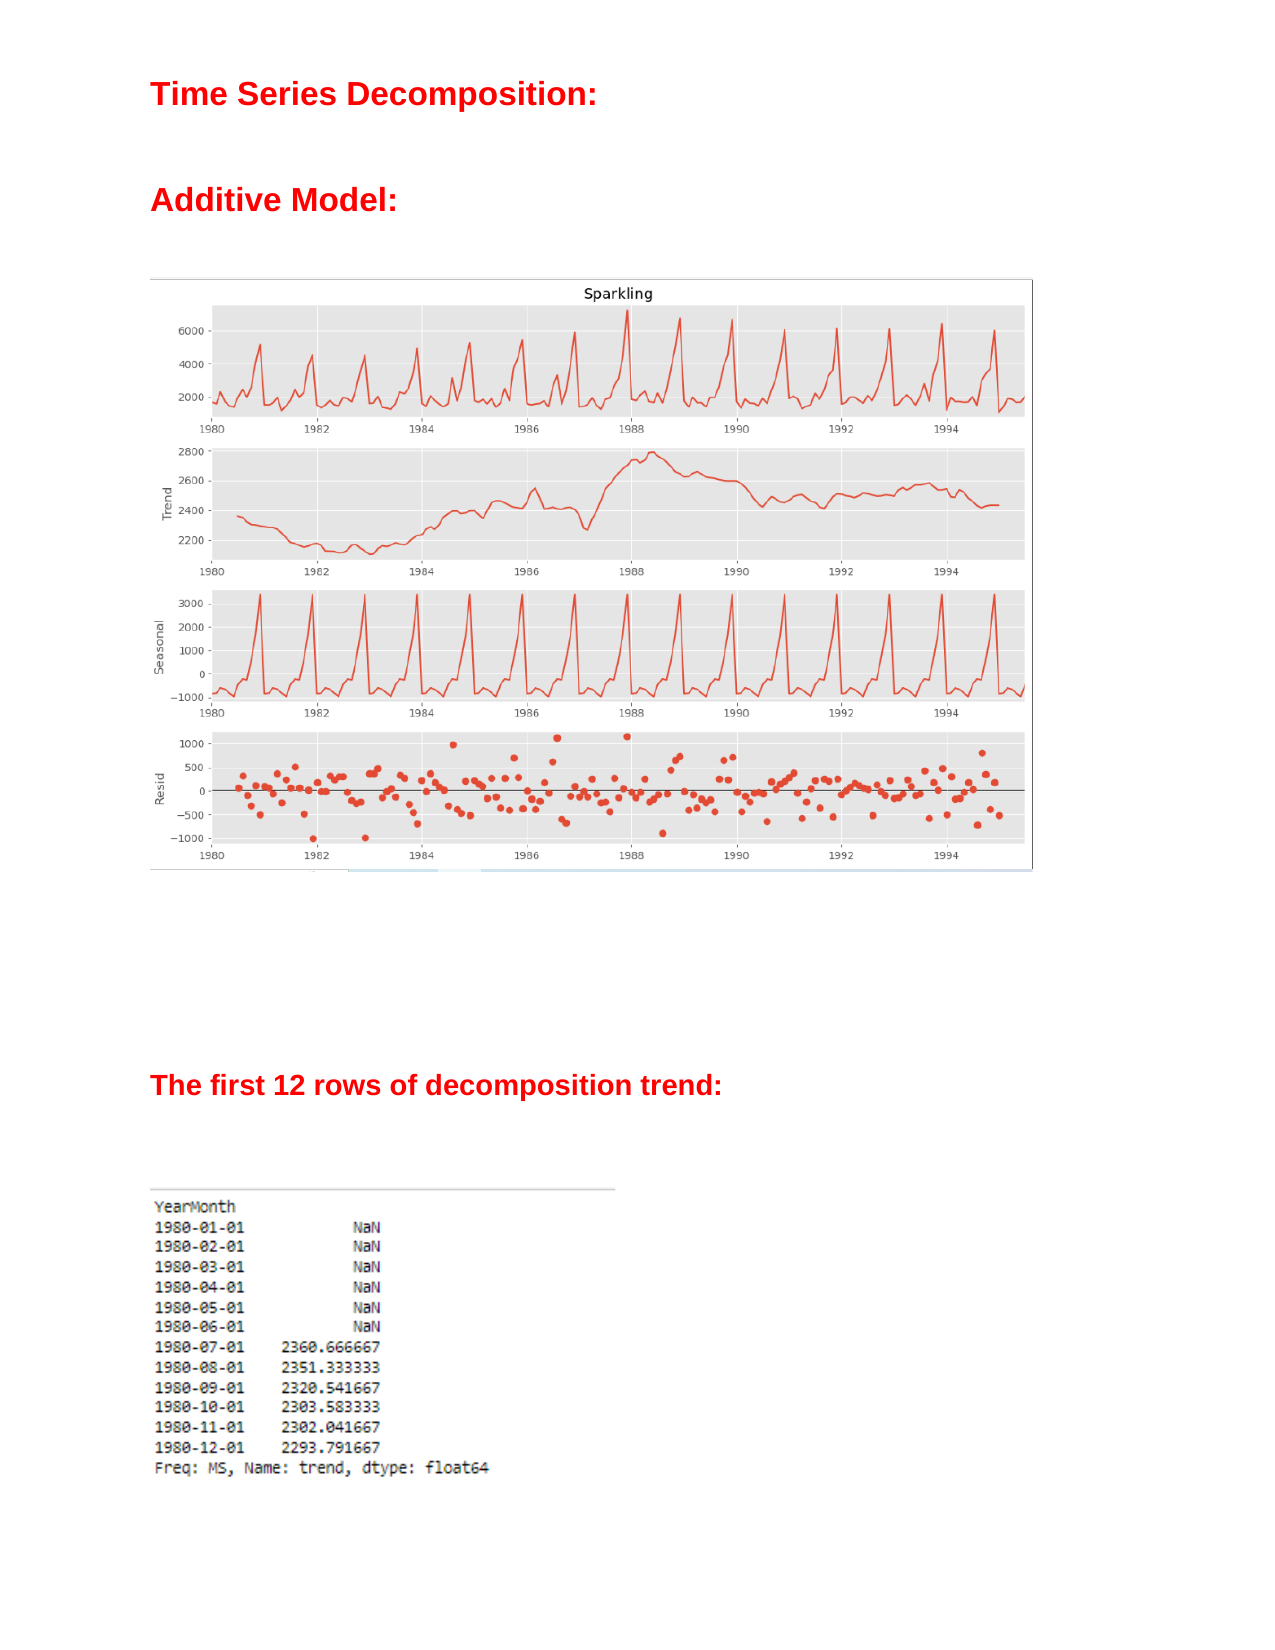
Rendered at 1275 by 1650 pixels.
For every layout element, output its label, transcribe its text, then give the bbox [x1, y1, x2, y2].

subtitle Time Series Decomposition: [150, 74, 1125, 112]
text The first 12 rows of decomposition trend: [150, 1068, 1125, 1102]
picture [150, 1187, 616, 1491]
picture [150, 277, 1033, 872]
subtitle Additive Model: [150, 180, 1125, 218]
